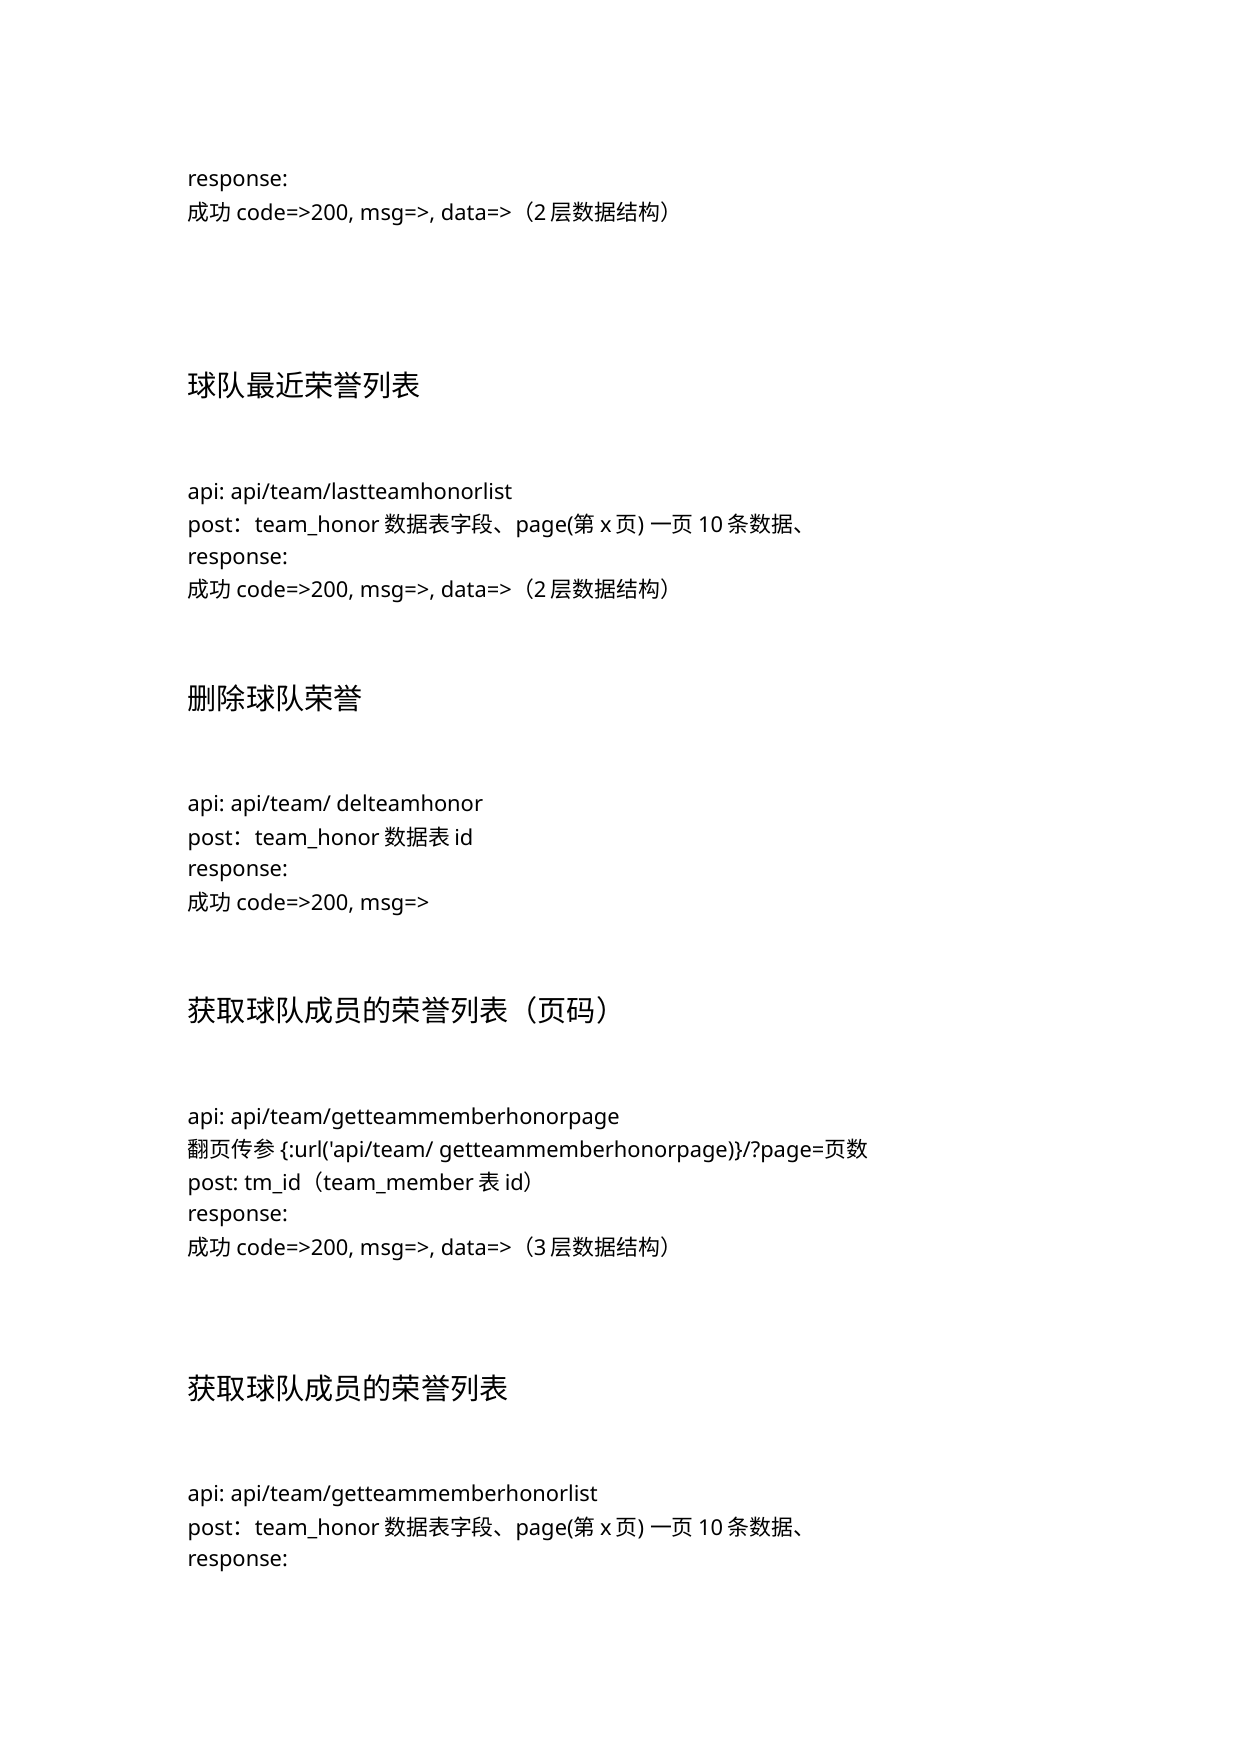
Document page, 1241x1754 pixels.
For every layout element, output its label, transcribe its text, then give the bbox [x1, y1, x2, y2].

text response: [187, 1542, 1053, 1574]
text 成功 code=>200, msg=>, data=>（2层数据结构） [187, 194, 1053, 227]
text response: [187, 539, 1053, 572]
text 成功 code=>200, msg=>, data=>（2层数据结构） [187, 572, 1053, 604]
text post：team_honor数据表字段、page(第x页) 一页10条数据、 [187, 507, 1053, 539]
text response: [187, 162, 1053, 194]
text api: api/team/ delteamhonor [187, 787, 1053, 819]
text response: [187, 852, 1053, 884]
text post: tm_id（team_member表id） [187, 1164, 1053, 1197]
subtitle 获取球队成员的荣誉列表 [187, 1354, 1053, 1419]
text api: api/team/getteammemberhonorpage [187, 1099, 1053, 1132]
text 翻页传参 {:url('api/team/ getteammemberhonorpage)}/?page=页数 [187, 1132, 1053, 1164]
text post：team_honor数据表id [187, 819, 1053, 852]
text api: api/team/lastteamhonorlist [187, 474, 1053, 507]
subtitle 获取球队成员的荣誉列表（页码） [187, 977, 1053, 1042]
text post：team_honor数据表字段、page(第x页) 一页10条数据、 [187, 1509, 1053, 1542]
subtitle 球队最近荣誉列表 [187, 352, 1053, 417]
text 成功 code=>200, msg=>, data=>（3层数据结构） [187, 1229, 1053, 1262]
subtitle 删除球队荣誉 [187, 664, 1053, 729]
text 成功 code=>200, msg=> [187, 884, 1053, 917]
text response: [187, 1197, 1053, 1229]
text api: api/team/getteammemberhonorlist [187, 1477, 1053, 1509]
